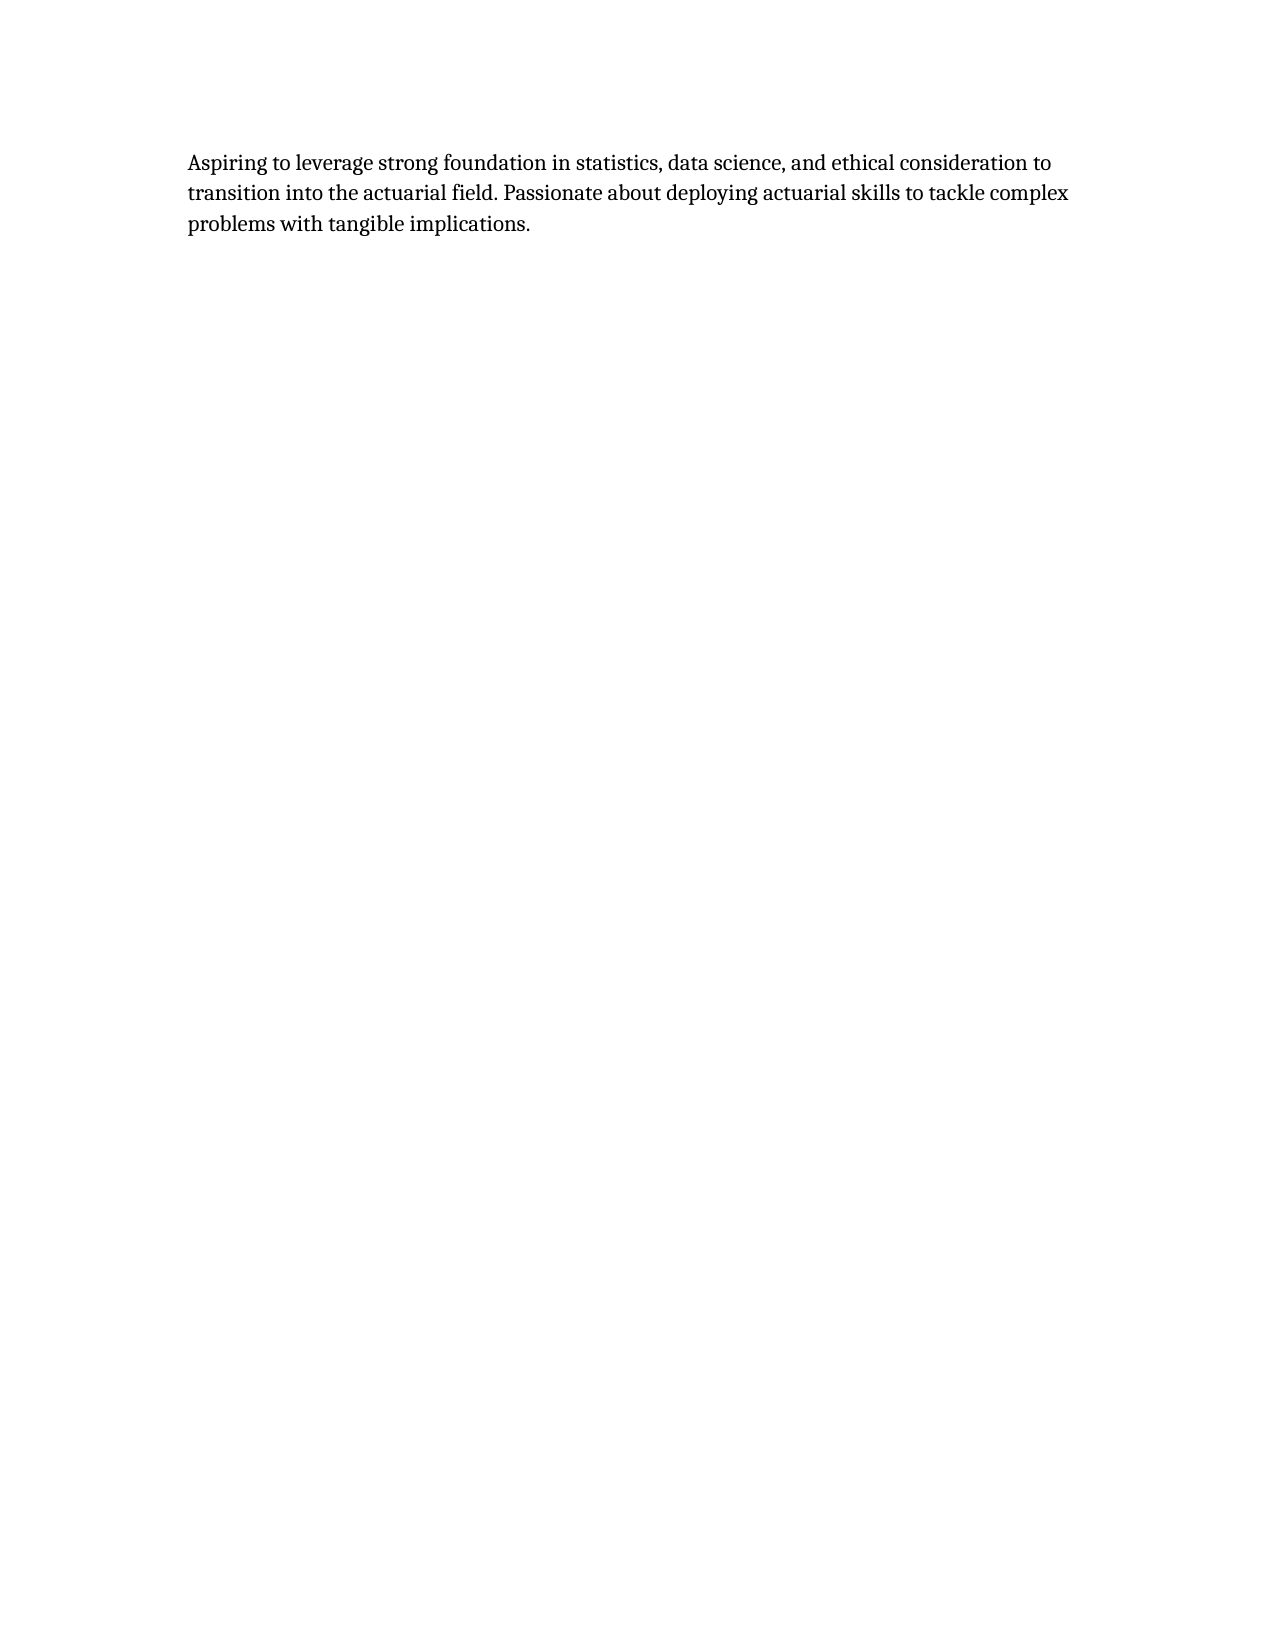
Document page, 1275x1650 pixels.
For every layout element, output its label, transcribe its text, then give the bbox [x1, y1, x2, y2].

text Aspiring to leverage strong foundation in statistics, data science, and ethical consideration to transition into the actuarial field. Passionate about deploying actuarial skills to tackle complex problems with tangible implications. [187, 150, 1087, 237]
